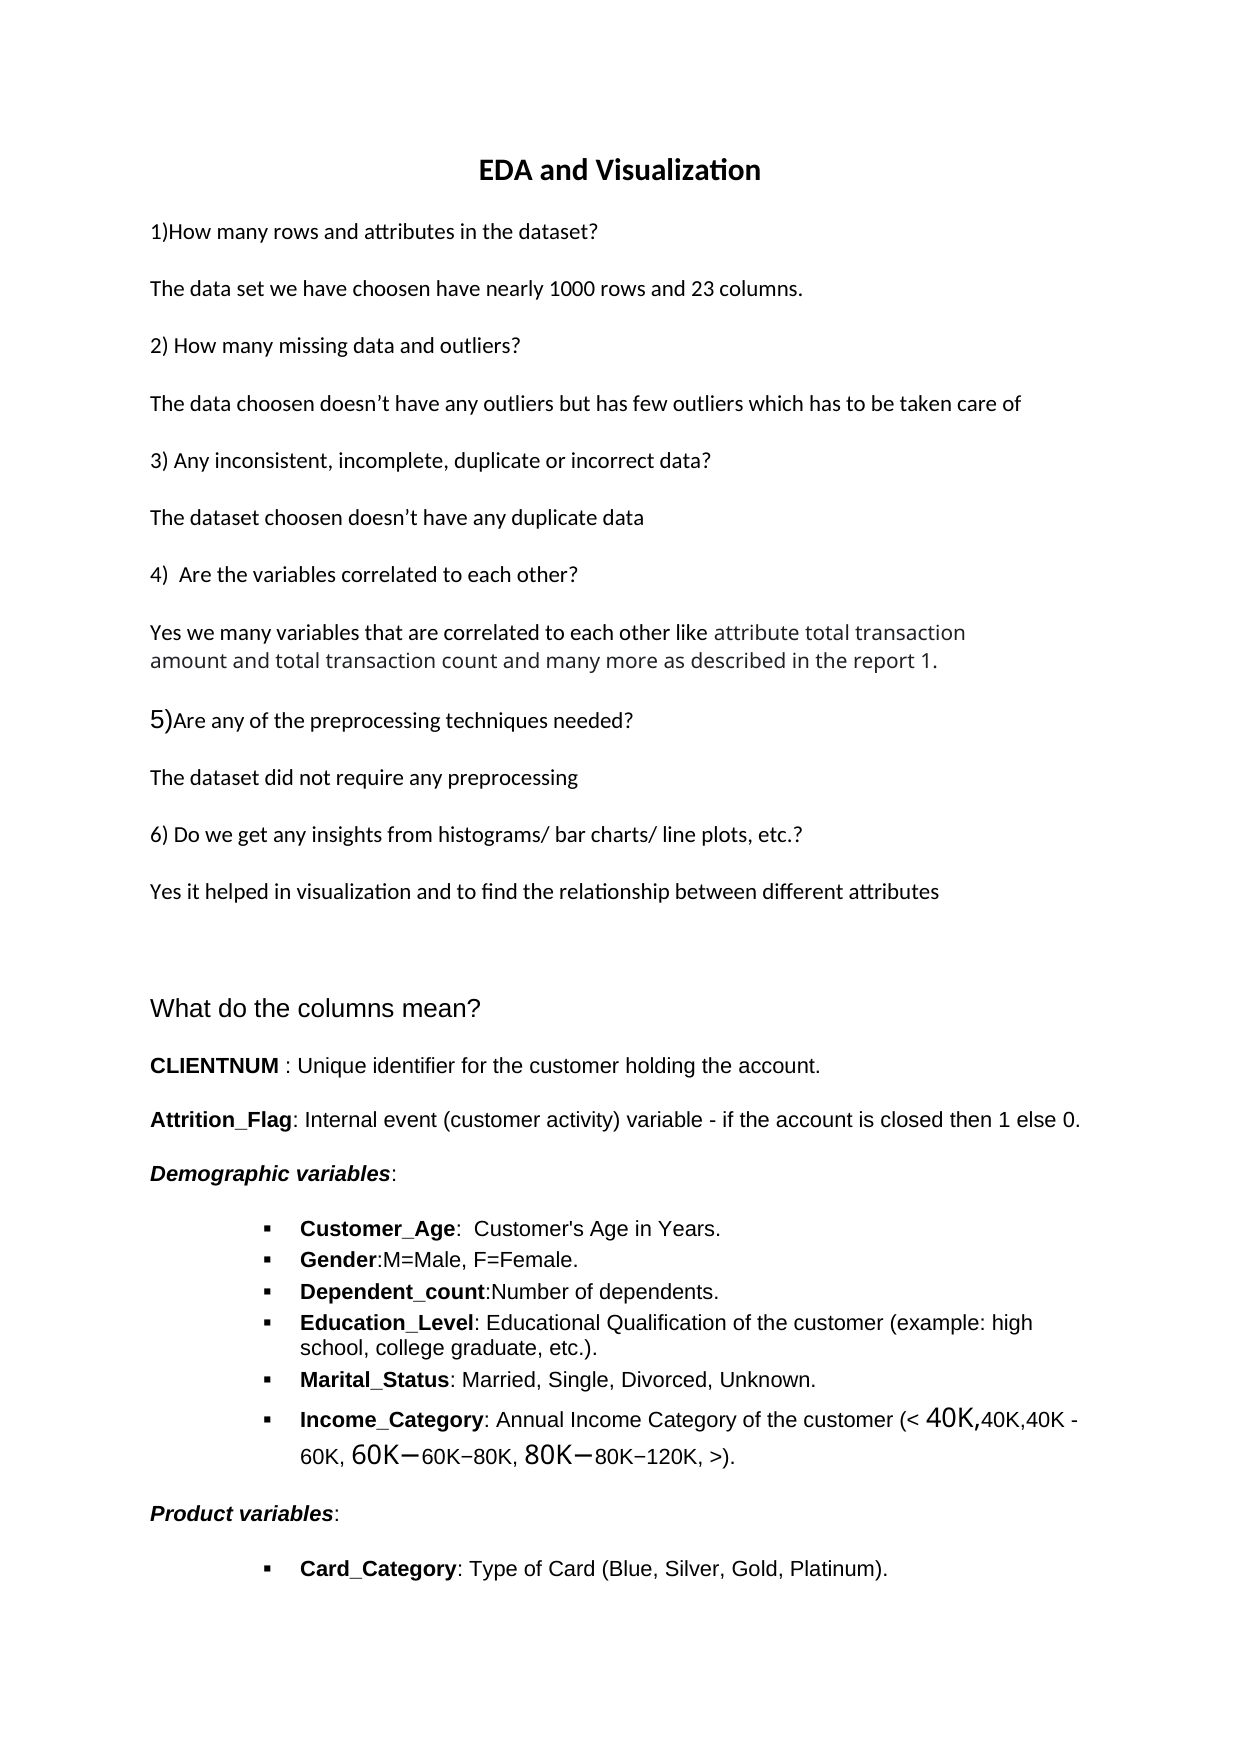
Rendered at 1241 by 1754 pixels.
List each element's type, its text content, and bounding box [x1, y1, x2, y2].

text The dataset did not require any preprocessing [150, 763, 1090, 791]
text Demographic variables: [150, 1161, 1090, 1187]
list Marital_Status: Married, Single, Divorced, Unknown. [262, 1367, 1090, 1392]
text 2) How many missing data and outliers? [150, 332, 1090, 360]
text The data set we have choosen have nearly 1000 rows and 23 columns. [150, 274, 1090, 302]
text CLIENTNUM : Unique identifier for the customer holding the account. [150, 1053, 1090, 1078]
text 3) Any inconsistent, incomplete, duplicate or incorrect data? [150, 446, 1090, 474]
list Card_Category: Type of Card (Blue, Silver, Gold, Platinum). [262, 1556, 1090, 1581]
text Yes we many variables that are correlated to each other like attribute total transaction amount and total transaction count and many more as described in the report 1. [150, 618, 1090, 674]
text The data choosen doesn’t have any outliers but has few outliers which has to be taken care of [150, 389, 1090, 417]
text 6) Do we get any insights from histograms/ bar charts/ line plots, etc.? [150, 820, 1090, 848]
list Customer_Age: Customer's Age in Years. [262, 1216, 1090, 1241]
list Dependent_count:Number of dependents. [262, 1279, 1090, 1304]
text 1)How many rows and attributes in the dataset? [150, 217, 1090, 245]
list Education_Level: Educational Qualification of the customer (example: high school, college graduate, etc.). [262, 1310, 1090, 1361]
text The dataset choosen doesn’t have any duplicate data [150, 503, 1090, 531]
list Gender:M=Male, F=Female. [262, 1247, 1090, 1272]
text 5)Are any of the preprocessing techniques needed? [150, 704, 1090, 734]
text EDA and Visualization [150, 150, 1090, 188]
text Yes it helped in visualization and to find the relationship between different attributes [150, 877, 1090, 905]
text 4) Are the variables correlated to each other? [150, 560, 1090, 588]
list Income_Category: Annual Income Category of the customer (< 40K,40K,40K - 60K, 60K−60K−80K, 80K−80K−120K, >). [262, 1398, 1090, 1472]
text What do the columns mean? [150, 993, 1090, 1023]
text Product variables: [150, 1501, 1090, 1526]
text Attrition_Flag: Internal event (customer activity) variable - if the account is closed then 1 else 0. [150, 1107, 1090, 1132]
